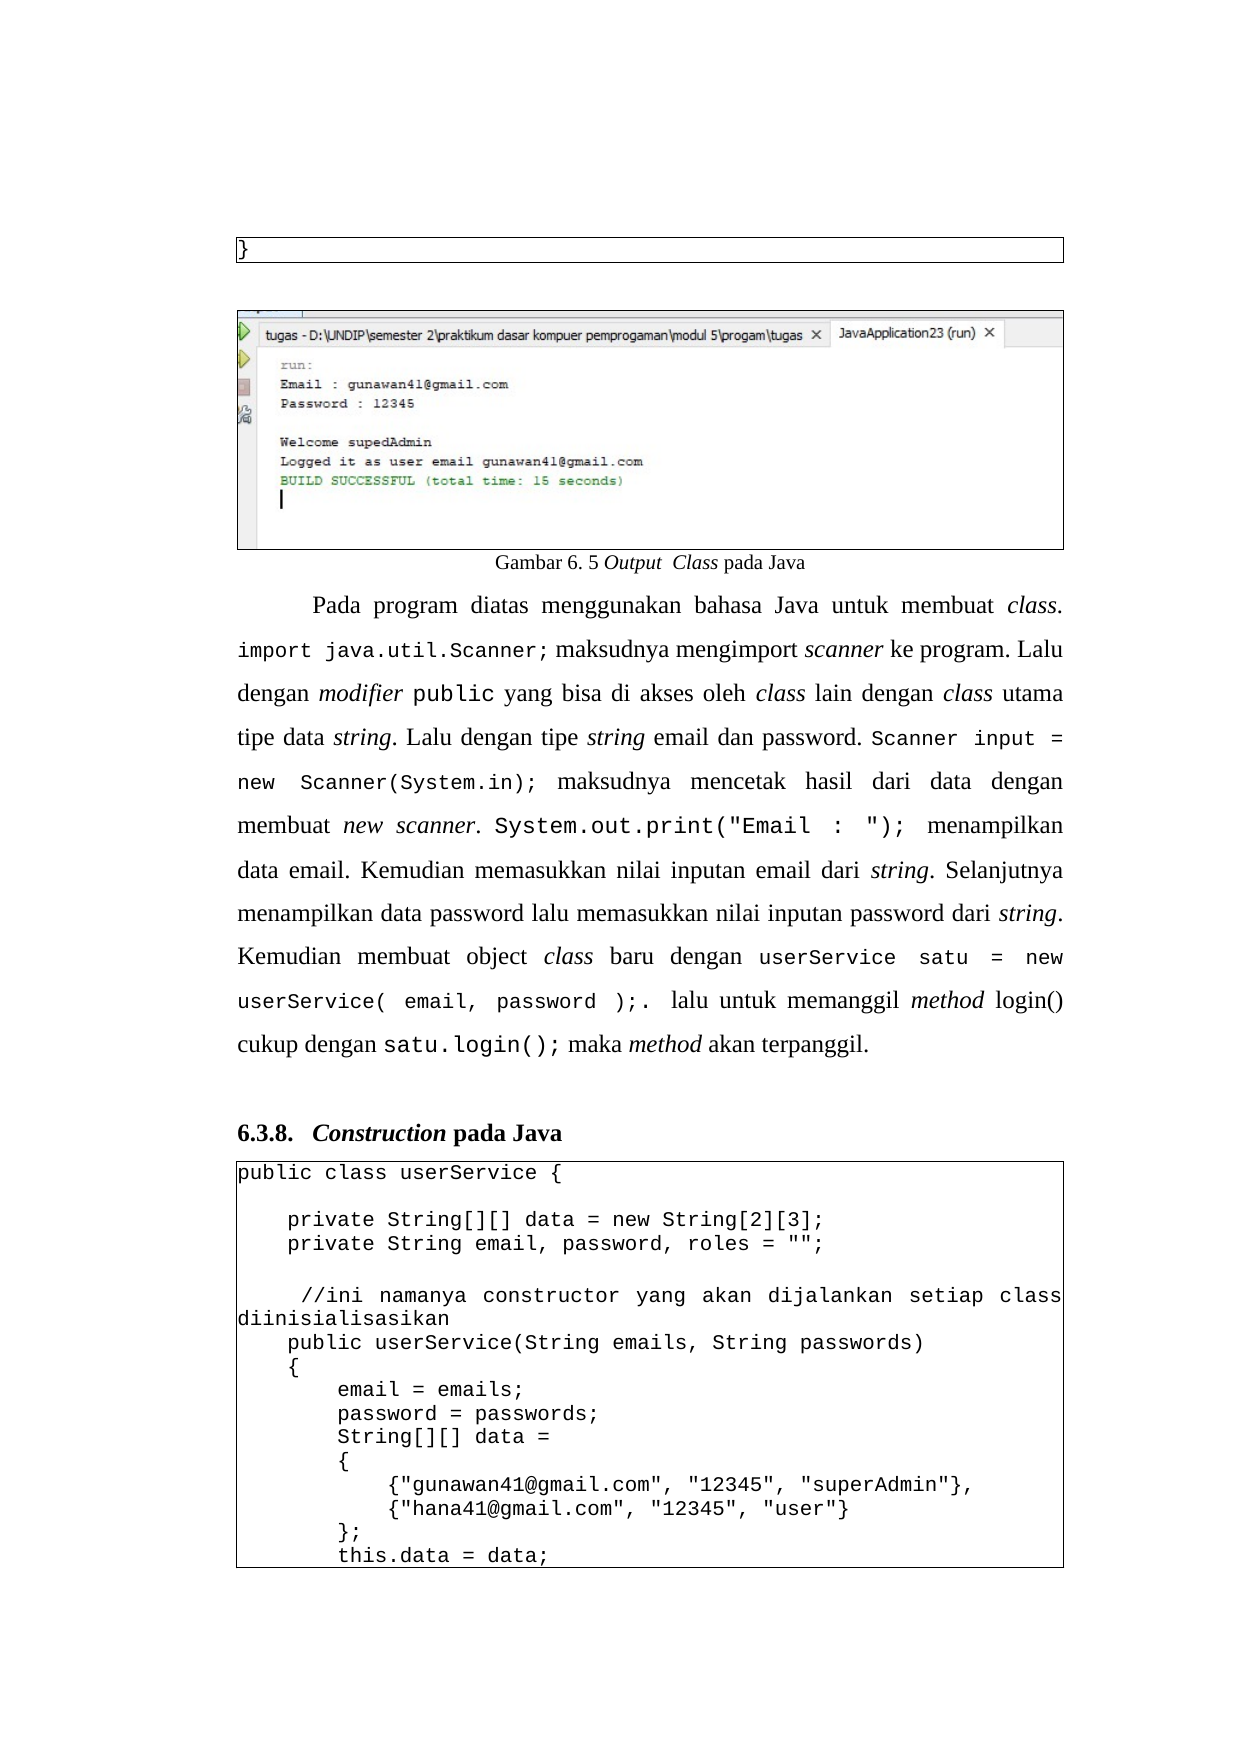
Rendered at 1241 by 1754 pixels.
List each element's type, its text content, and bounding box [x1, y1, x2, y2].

text String[][] data = [237, 1427, 1063, 1450]
picture [238, 311, 1063, 549]
text {"gunawan41@gmail.com", "12345", "superAdmin"}, [237, 1474, 1063, 1497]
text //ini namanya constructor yang akan dijalankan setiap class diinisialisasikan [237, 1285, 1063, 1332]
text { [237, 1450, 1063, 1474]
text this.data = data; [237, 1545, 1063, 1567]
text email = emails; [237, 1379, 1063, 1403]
text Pada program diatas menggunakan bahasa Java untuk membuat class. import java.util.Scanner; maksudnya mengimport scanner ke program. Lalu dengan modifier public yang bisa di akses oleh class lain dengan class utama tipe data string. Lalu dengan tipe string email dan password. Scanner input = new Scanner(System.in); maksudnya mencetak hasil dari data dengan membuat new scanner. System.out.print("Email : "); menampilkan data email. Kemudian memasukkan nilai inputan email dari string. Selanjutnya menampilkan data password lalu memasukkan nilai inputan password dari string. Kemudian membuat object class baru dengan userService satu = new userService( email, password );. lalu untuk memanggil method login() cukup dengan satu.login(); maka method akan terpanggil. [237, 591, 1063, 1060]
text private String email, password, roles = ""; [237, 1233, 1063, 1257]
text }; [237, 1521, 1063, 1545]
text { [237, 1356, 1063, 1379]
text public class userService { [237, 1162, 1063, 1186]
text private String[][] data = new String[2][3]; [237, 1209, 1063, 1233]
list Construction pada Java [237, 1118, 1063, 1147]
text {"hana41@gmail.com", "12345", "user"} [237, 1497, 1063, 1521]
text password = passwords; [237, 1403, 1063, 1427]
text } [237, 238, 1063, 262]
text public userService(String emails, String passwords) [237, 1332, 1063, 1356]
